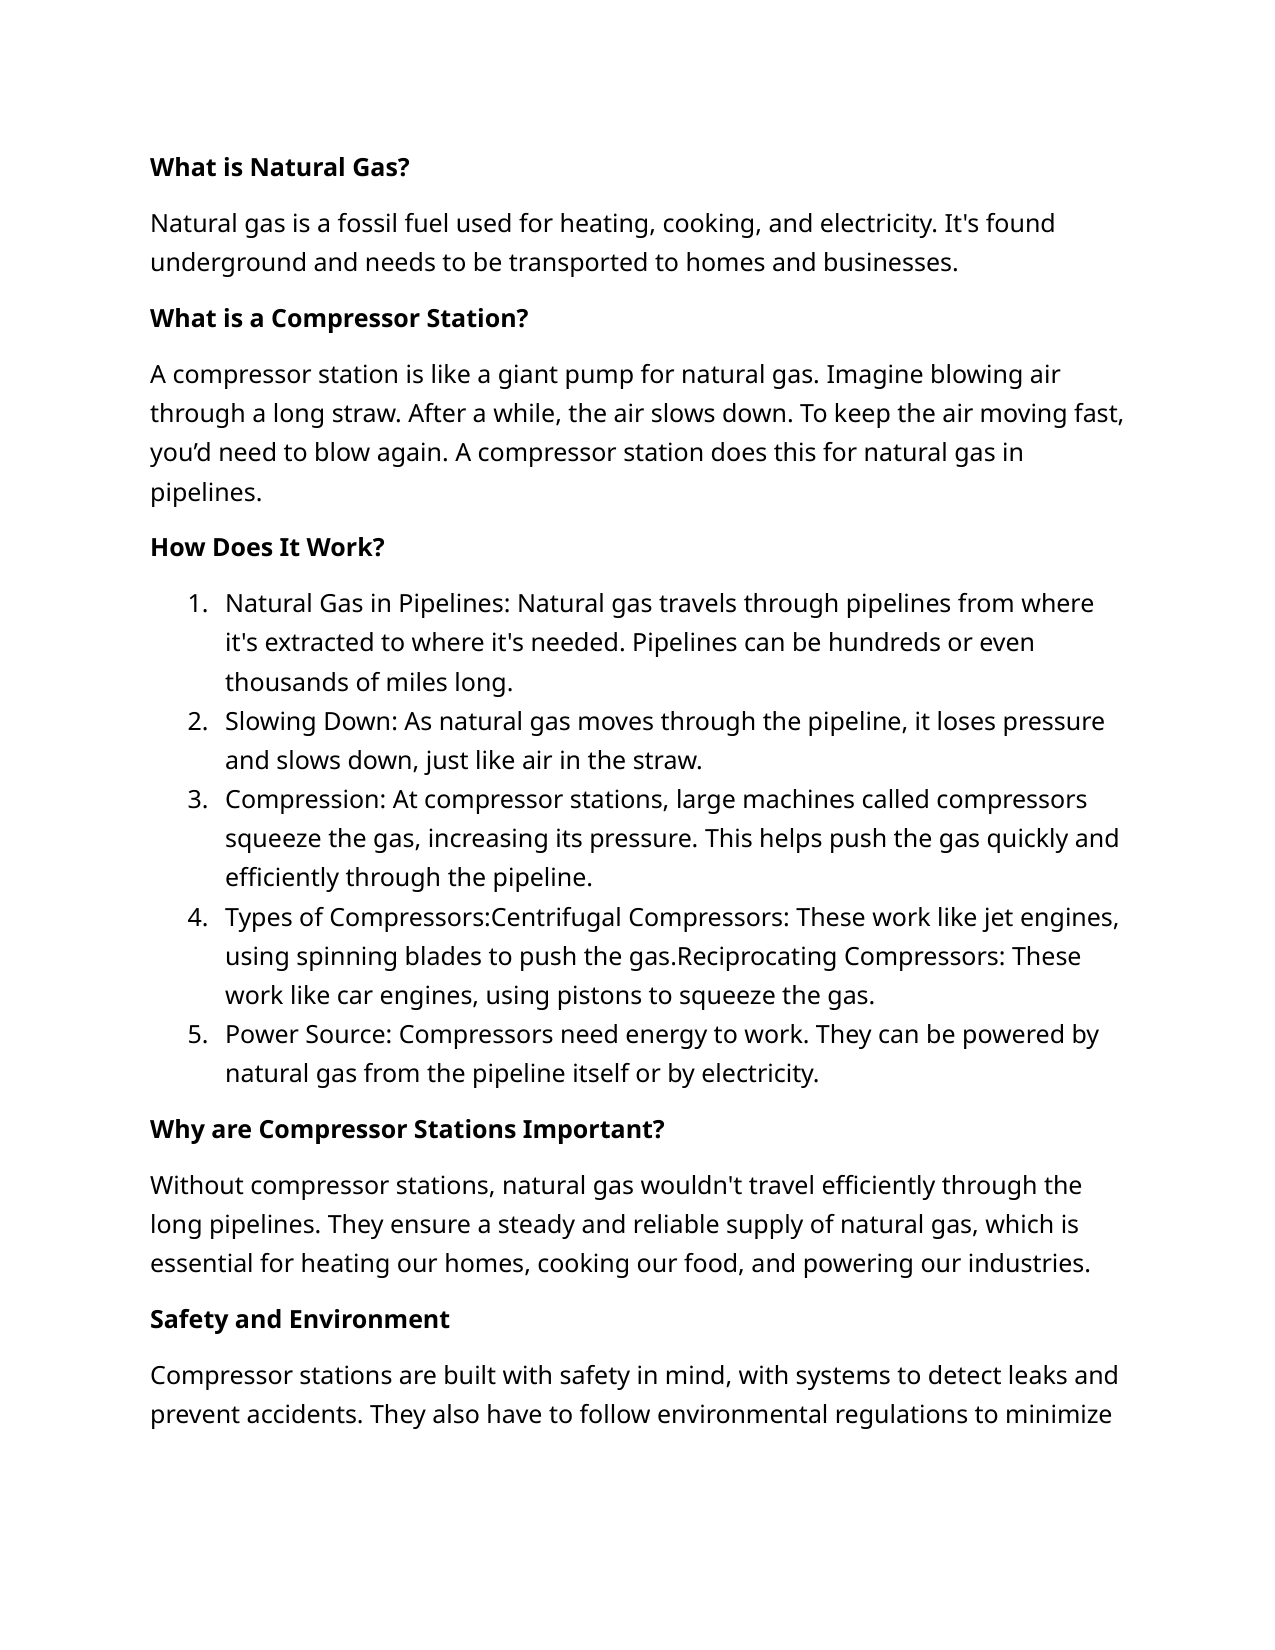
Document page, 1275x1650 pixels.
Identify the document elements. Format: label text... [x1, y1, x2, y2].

text Safety and Environment [150, 1302, 1125, 1336]
list Compression: At compressor stations, large machines called compressors squeeze the gas, increasing its pressure. This helps push the gas quickly and efficiently through the pipeline. [187, 782, 1125, 894]
text What is Natural Gas? [150, 150, 1125, 184]
list Slowing Down: As natural gas moves through the pipeline, it loses pressure and slows down, just like air in the straw. [187, 703, 1125, 777]
text How Does It Work? [150, 530, 1125, 564]
text A compressor station is like a giant pump for natural gas. Imagine blowing air through a long straw. After a while, the air slows down. To keep the air moving fast, you’d need to blow again. A compressor station does this for natural gas in pipelines. [150, 357, 1125, 508]
text Why are Compressor Stations Important? [150, 1112, 1125, 1146]
text Natural gas is a fossil fuel used for heating, cooking, and electricity. It's found underground and needs to be transported to homes and businesses. [150, 206, 1125, 279]
list Power Source: Compressors need energy to work. They can be powered by natural gas from the pipeline itself or by electricity. [187, 1017, 1125, 1090]
list Types of Compressors:Centrifugal Compressors: These work like jet engines, using spinning blades to push the gas.Reciprocating Compressors: These work like car engines, using pistons to squeeze the gas. [187, 899, 1125, 1012]
list Natural Gas in Pipelines: Natural gas travels through pipelines from where it's extracted to where it's needed. Pipelines can be hundreds or even thousands of miles long. [187, 586, 1125, 698]
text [150, 1357, 1125, 1431]
text What is a Compressor Station? [150, 301, 1125, 335]
text Without compressor stations, natural gas wouldn't travel efficiently through the long pipelines. They ensure a steady and reliable supply of natural gas, which is essential for heating our homes, cooking our food, and powering our industries. [150, 1167, 1125, 1280]
